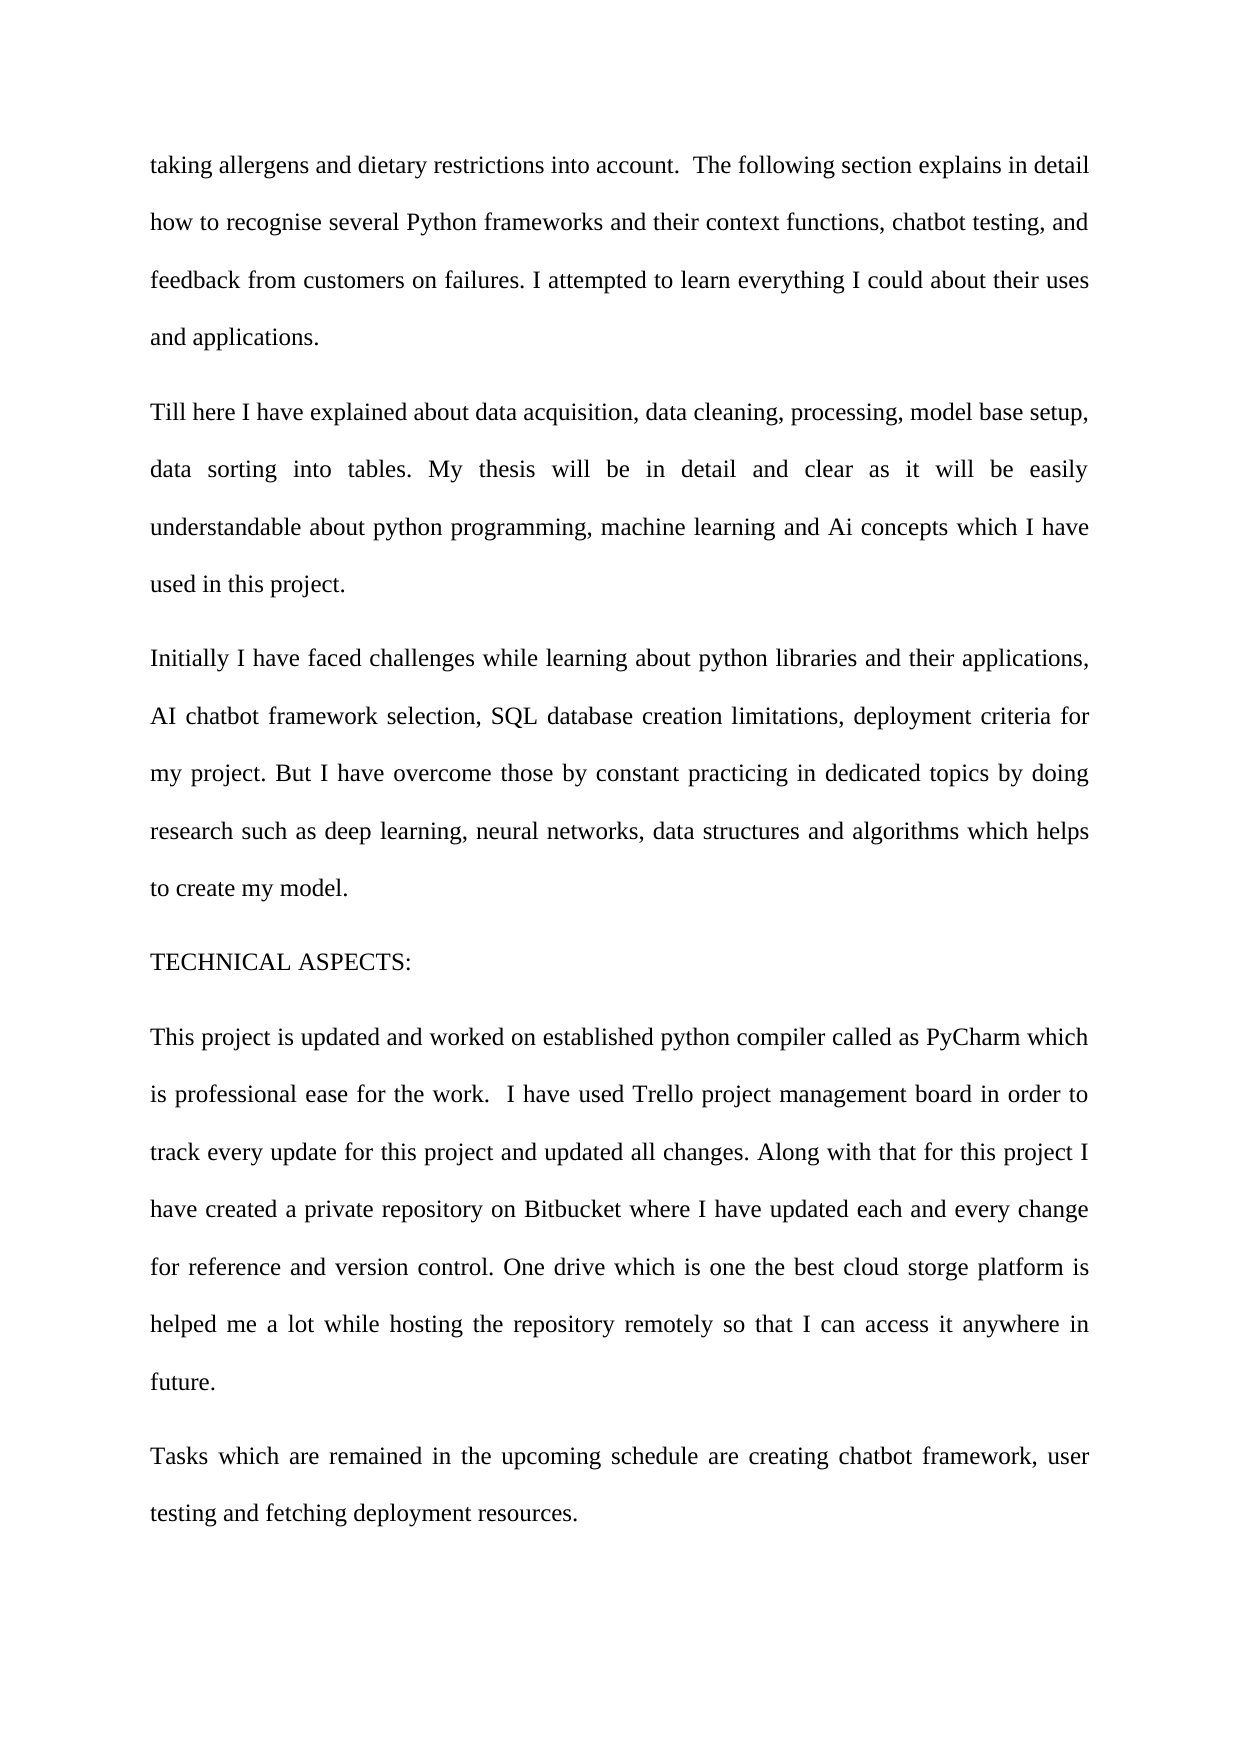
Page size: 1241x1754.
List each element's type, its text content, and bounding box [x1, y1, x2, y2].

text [150, 150, 1090, 351]
text This project is updated and worked on established python compiler called as PyCharm which is professional ease for the work. I have used Trello project management board in order to track every update for this project and updated all changes. Along with that for this project I have created a private repository on Bitbucket where I have updated each and every change for reference and version control. One drive which is one the best cloud storge platform is helped me a lot while hosting the repository remotely so that I can access it anywhere in future. [150, 1022, 1090, 1395]
text Tasks which are remained in the upcoming schedule are creating chatbot framework, user testing and fetching deployment resources. [150, 1441, 1090, 1527]
text Initially I have faced challenges while learning about python libraries and their applications, AI chatbot framework selection, SQL database creation limitations, deployment criteria for my project. But I have overcome those by constant practicing in dedicated topics by doing research such as deep learning, neural networks, data structures and algorithms which helps to create my model. [150, 643, 1090, 902]
text TECHNICAL ASPECTS: [150, 947, 1090, 976]
text Till here I have explained about data acquisition, data cleaning, processing, model base setup, data sorting into tables. My thesis will be in detail and clear as it will be easily understandable about python programming, machine learning and Ai concepts which I have used in this project. [150, 397, 1090, 598]
